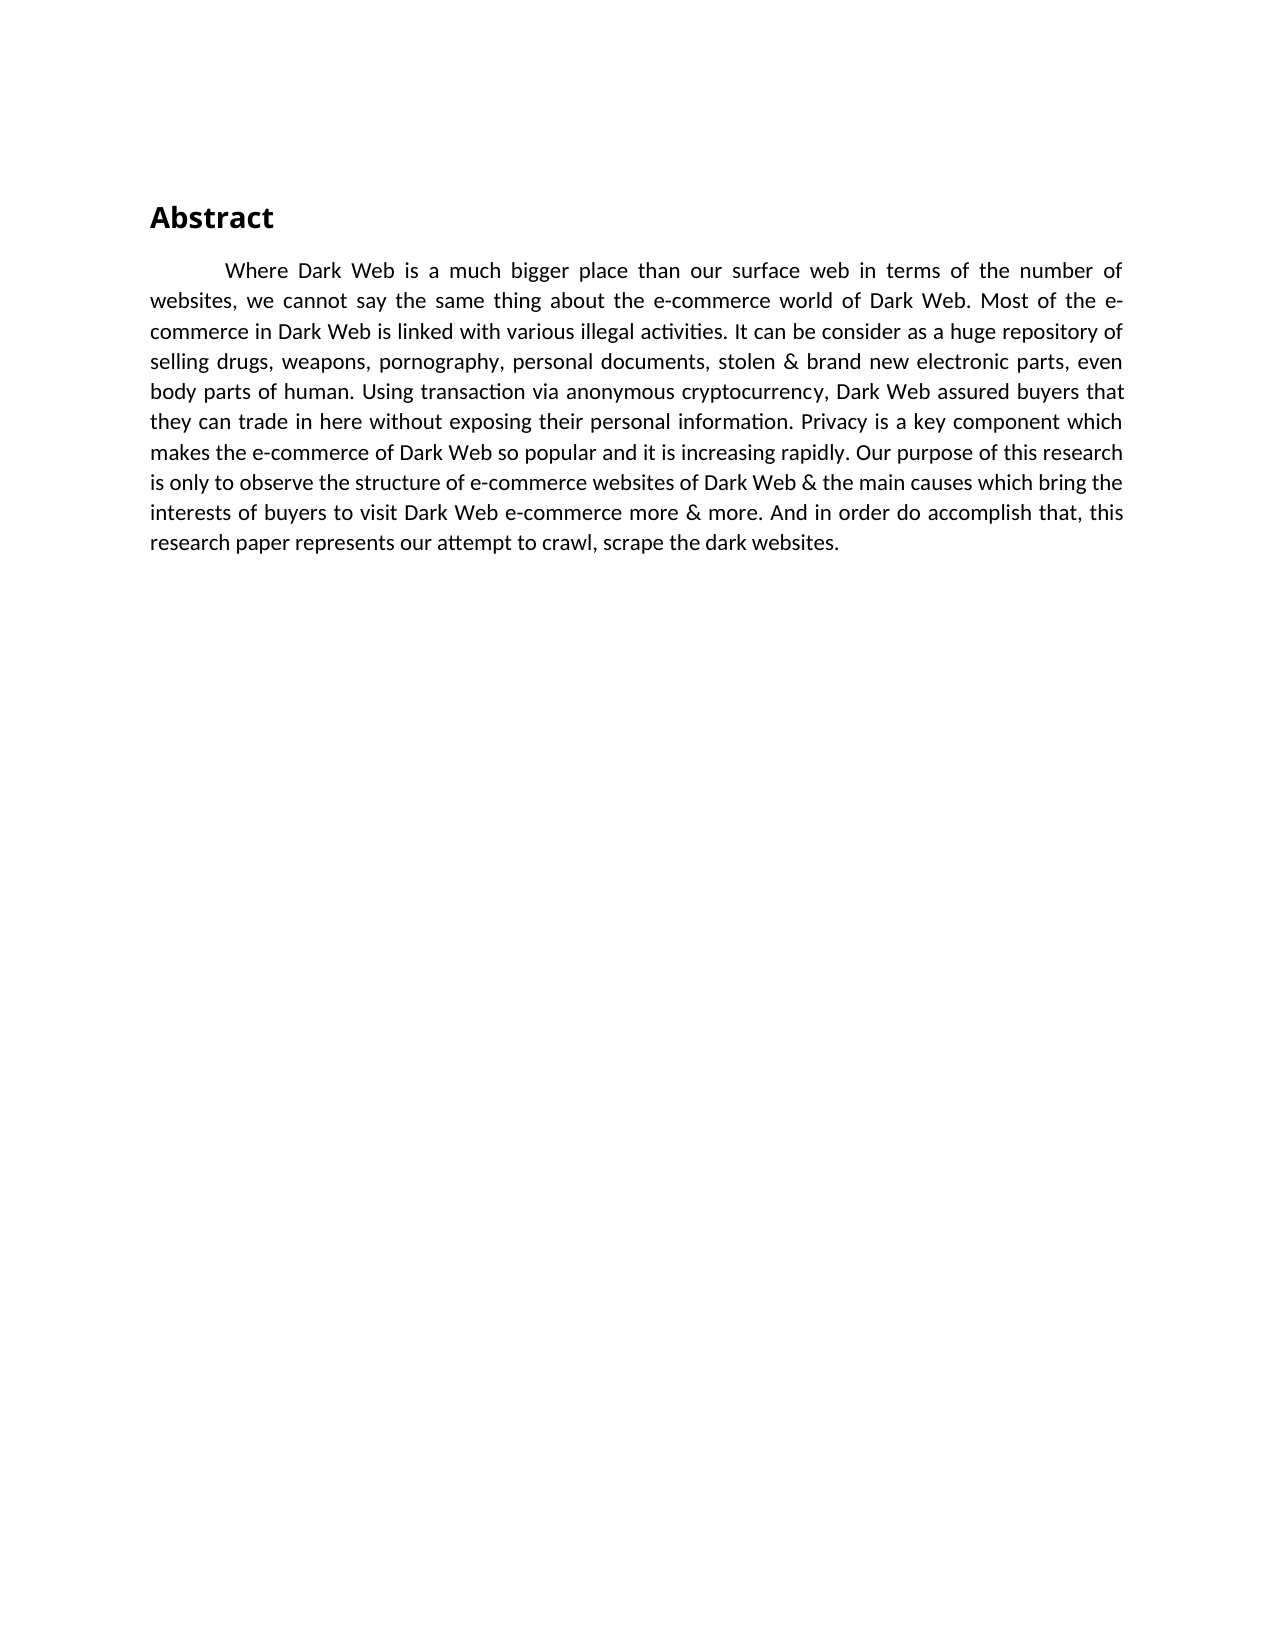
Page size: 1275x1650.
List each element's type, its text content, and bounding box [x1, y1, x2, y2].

text Abstract [150, 197, 1125, 237]
text Where Dark Web is a much bigger place than our surface web in terms of the number of websites, we cannot say the same thing about the e-commerce world of Dark Web. Most of the e-commerce in Dark Web is linked with various illegal activities. It can be consider as a huge repository of selling drugs, weapons, pornography, personal documents, stolen & brand new electronic parts, even body parts of human. Using transaction via anonymous cryptocurrency, Dark Web assured buyers that they can trade in here without exposing their personal information. Privacy is a key component which makes the e-commerce of Dark Web so popular and it is increasing rapidly. Our purpose of this research is only to observe the structure of e-commerce websites of Dark Web & the main causes which bring the interests of buyers to visit Dark Web e-commerce more & more. And in order do accomplish that, this research paper represents our attempt to crawl, scrape the dark websites. [150, 256, 1125, 556]
